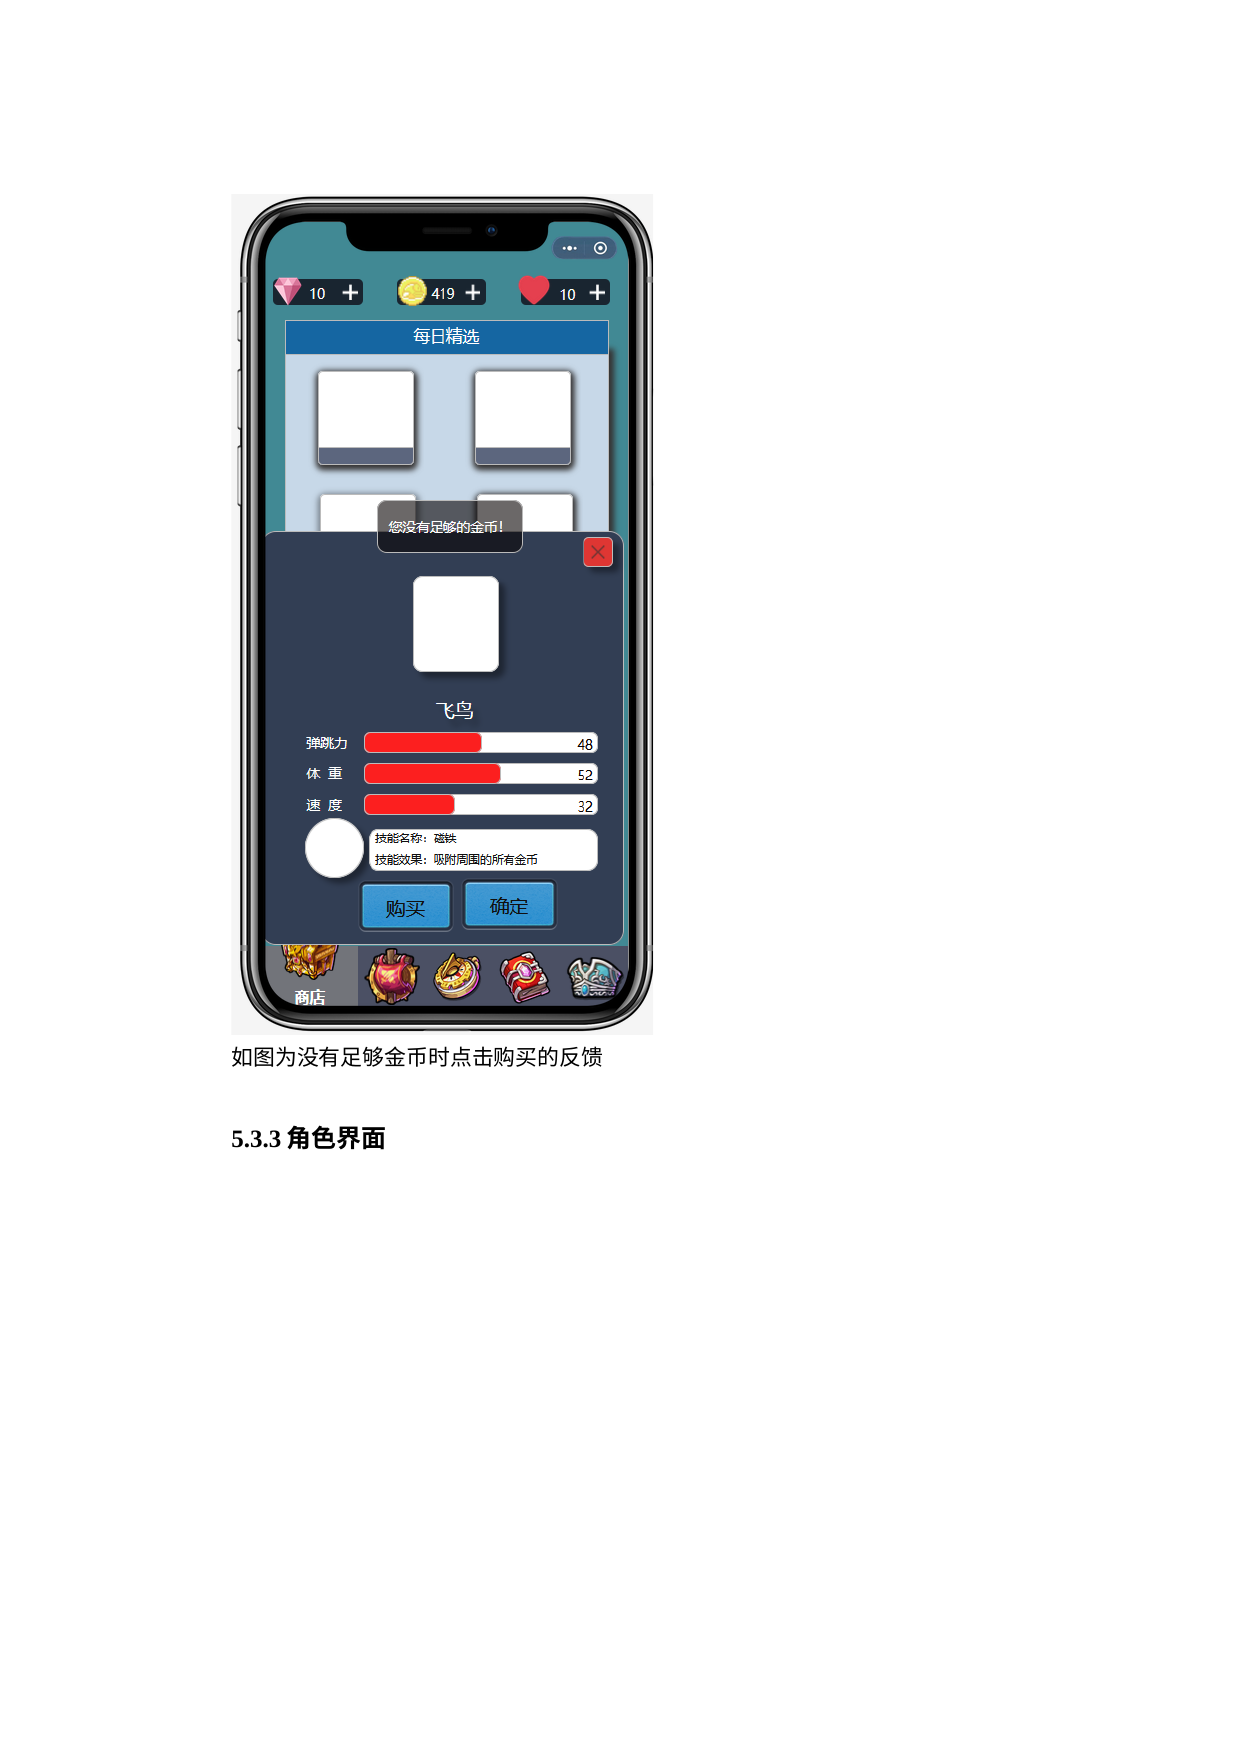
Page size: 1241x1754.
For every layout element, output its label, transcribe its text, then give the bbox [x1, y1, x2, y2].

text 5.3.3角色界面 [187, 1104, 1053, 1169]
picture [231, 194, 654, 1035]
text 如图为没有足够金币时点击购买的反馈 [187, 1039, 1053, 1072]
